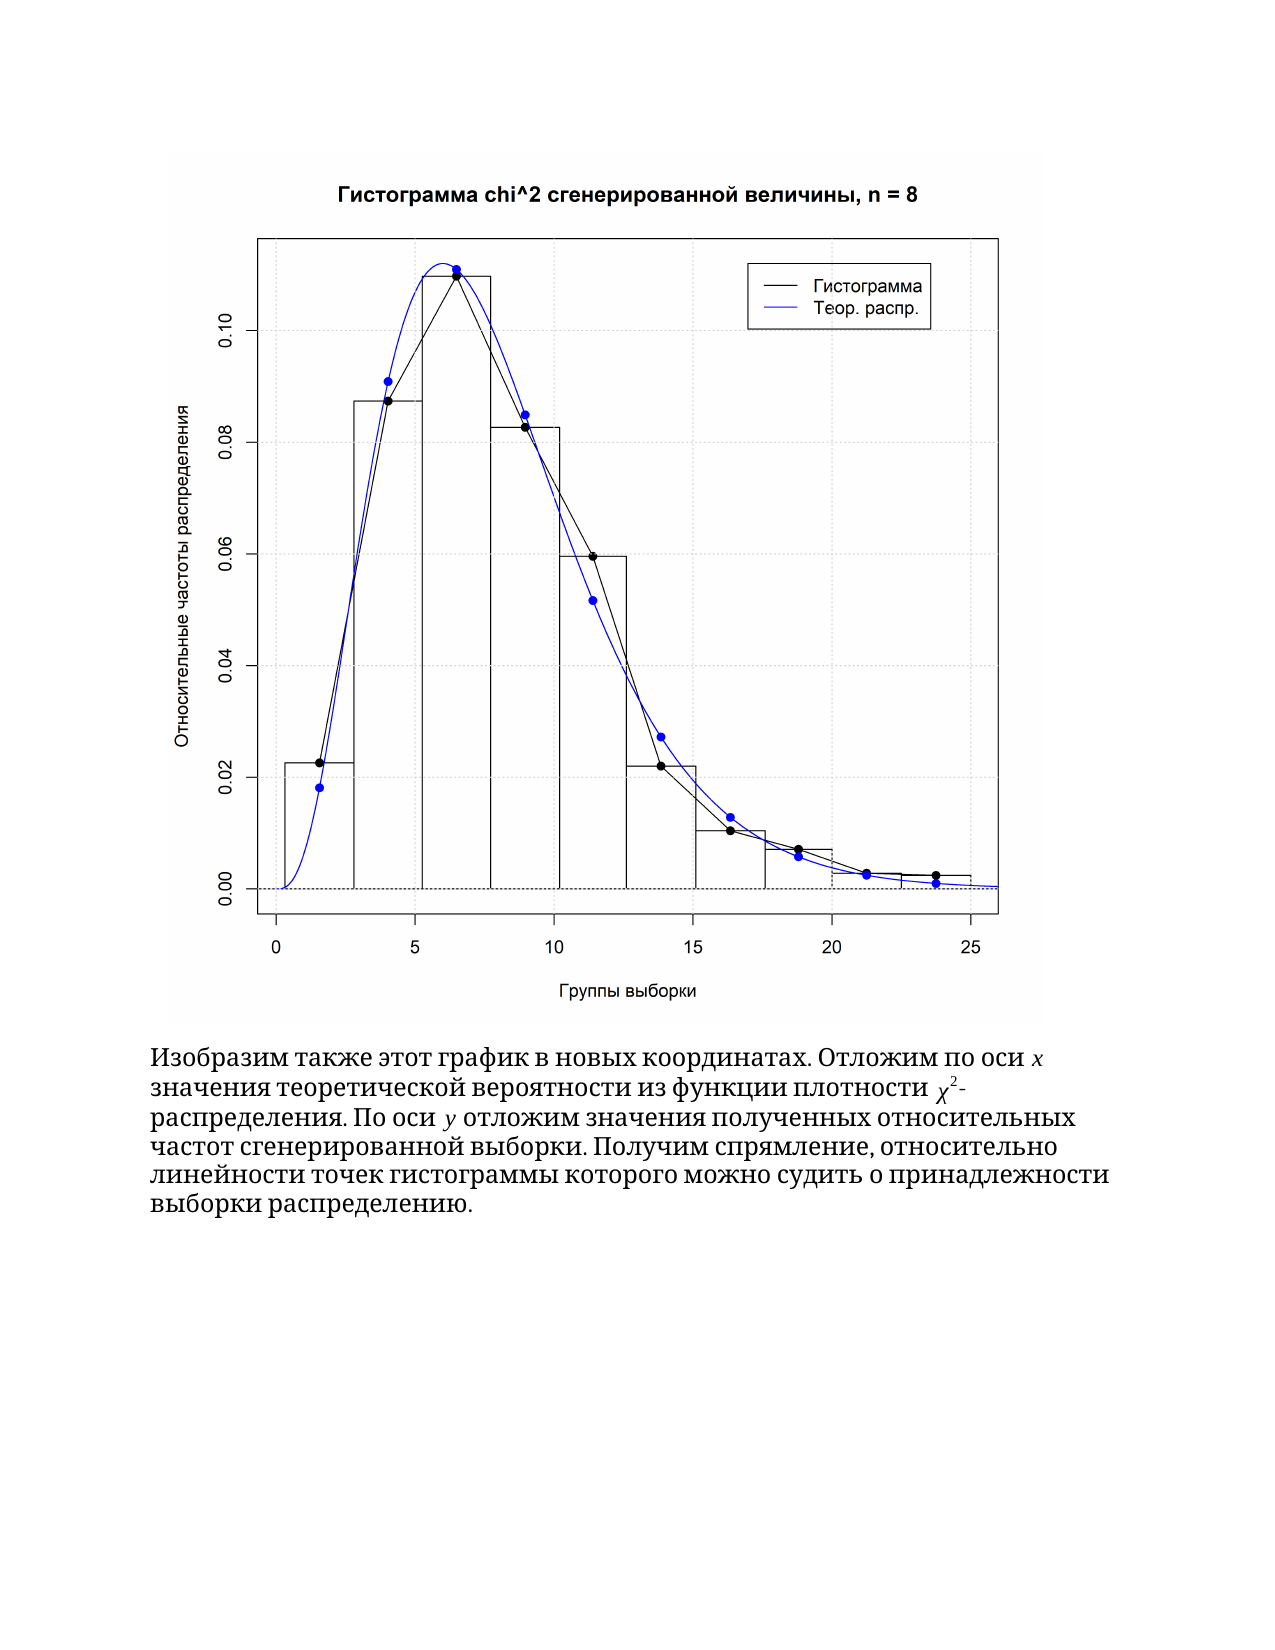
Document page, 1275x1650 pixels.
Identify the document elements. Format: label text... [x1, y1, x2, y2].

picture [168, 150, 1044, 1025]
text Изобразим также этот график в новых координатах. Отложим по оси значения теоретической вероятности из функции плотности -распределения. По оси отложим значения полученных относительных частот сгенерированной выборки. Получим спрямление, относительно линейности точек гистограммы которого можно судить о принадлежности выборки распределению. [150, 1044, 1125, 1219]
